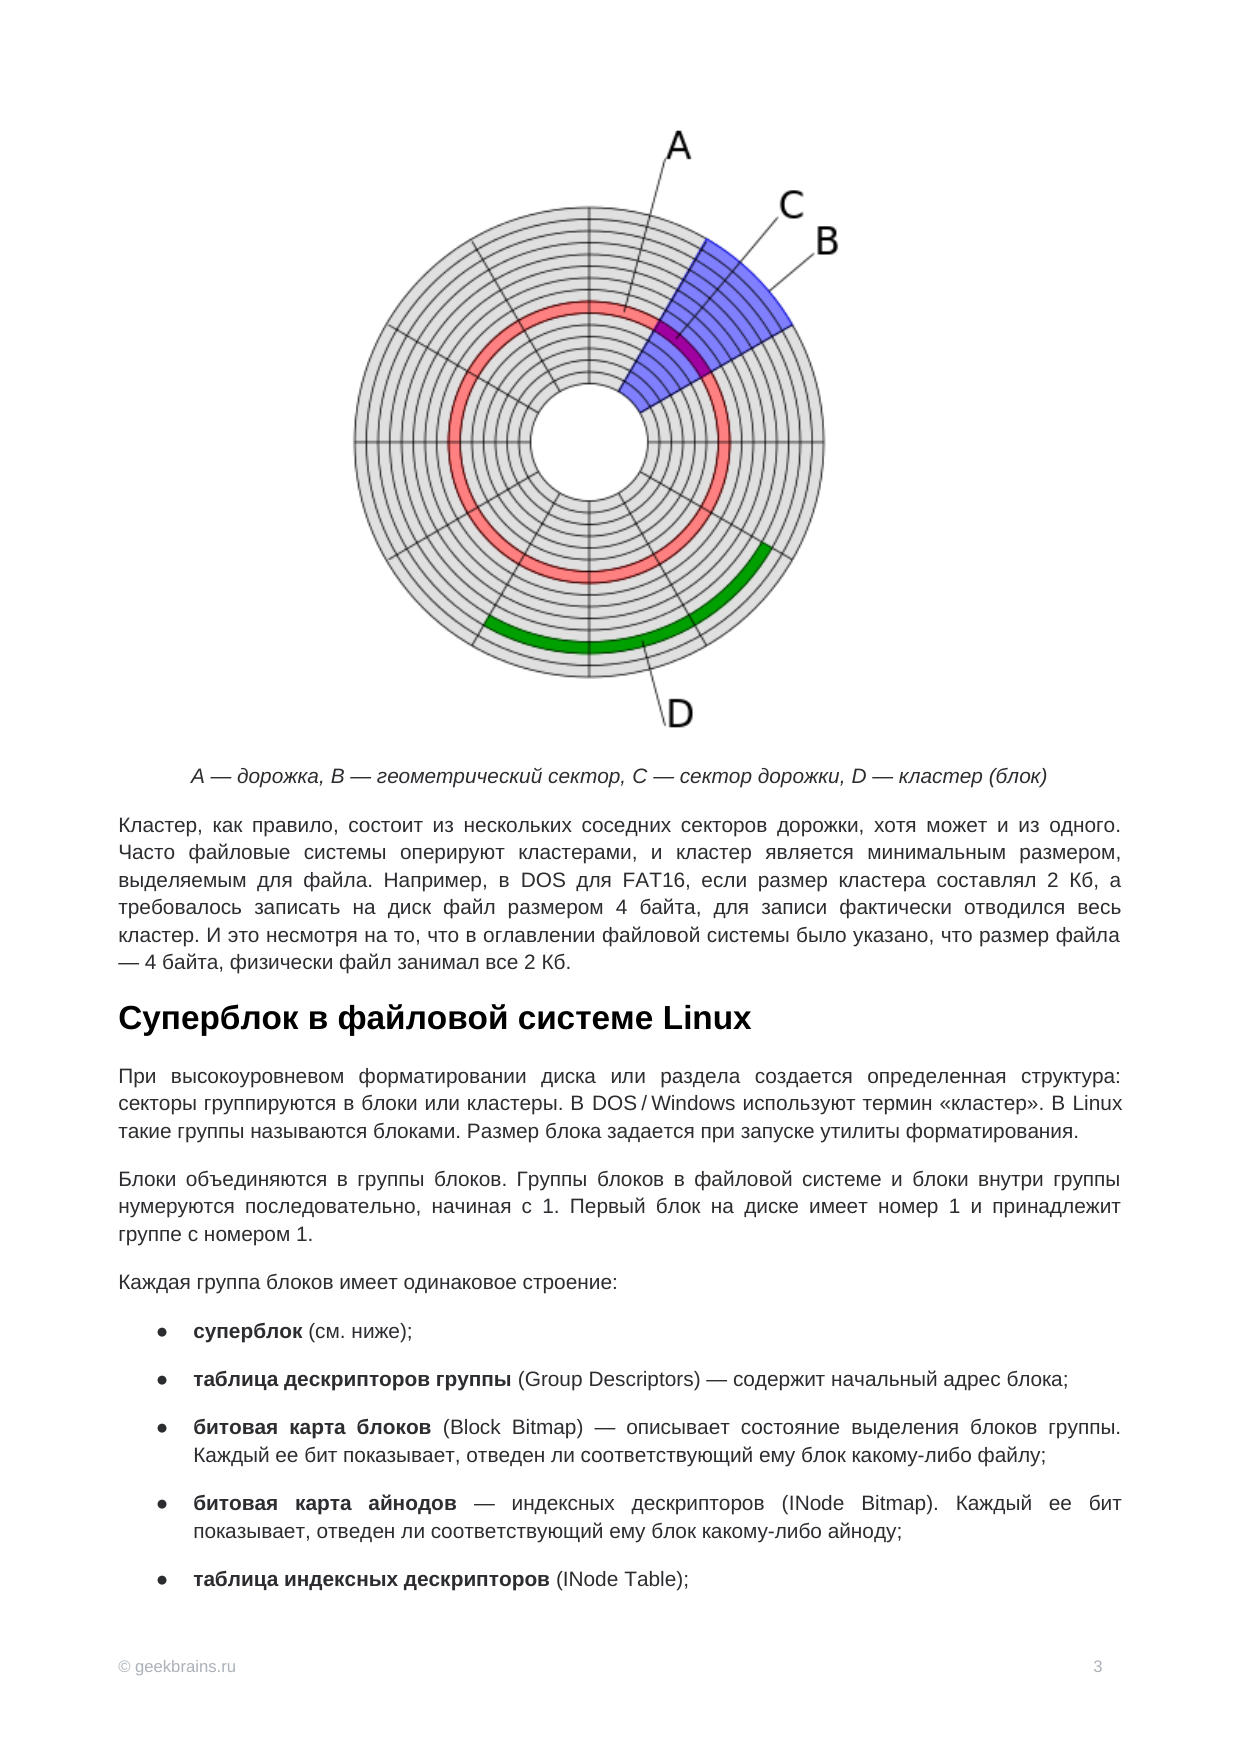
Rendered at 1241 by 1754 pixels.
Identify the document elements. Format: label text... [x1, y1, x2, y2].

subtitle Суперблок в файловой системе Linux [118, 998, 1122, 1037]
text A — дорожка, B — геометрический сектор, C — сектор дорожки, D — кластер (блок) [118, 764, 1122, 788]
picture [344, 118, 896, 740]
list таблица индексных дескрипторов (INode Table); [156, 1567, 1122, 1591]
text Блоки объединяются в группы блоков. Группы блоков в файловой системе и блоки внутри группы нумеруются последовательно, начиная с 1. Первый блок на диске имеет номер 1 и принадлежит группе с номером 1. [118, 1167, 1122, 1246]
list битовая карта айнодов — индексных дескрипторов (INode Bitmap). Каждый ее бит показывает, отведен ли соответствующий ему блок какому-либо айноду; [156, 1491, 1122, 1542]
list битовая карта блоков (Block Bitmap) — описывает состояние выделения блоков группы. Каждый ее бит показывает, отведен ли соответствующий ему блок какому-либо файлу; [156, 1415, 1122, 1467]
text При высокоуровневом форматировании диска или раздела создается определенная структура: секторы группируются в блоки или кластеры. В DOS / Windows используют термин «кластер». В Linux такие группы называются блоками. Размер блока задается при запуске утилиты форматирования. [118, 1063, 1122, 1142]
list суперблок (см. ниже); [156, 1318, 1122, 1342]
text Кластер, как правило, состоит из нескольких соседних секторов дорожки, хотя может и из одного. Часто файловые системы оперируют кластерами, и кластер является минимальным размером, выделяемым для файла. Например, в DOS для FAT16, если размер кластера составлял 2 Кб, а требовалось записать на диск файл размером 4 байта, для записи фактически отводился весь кластер. И это несмотря на то, что в оглавлении файловой системы было указано, что размер файла — 4 байта, физически файл занимал все 2 Кб. [118, 813, 1122, 974]
text Каждая группа блоков имеет одинаковое строение: [118, 1270, 1122, 1294]
list таблица дескрипторов группы (Group Descriptors) — содержит начальный адрес блока; [156, 1367, 1122, 1391]
